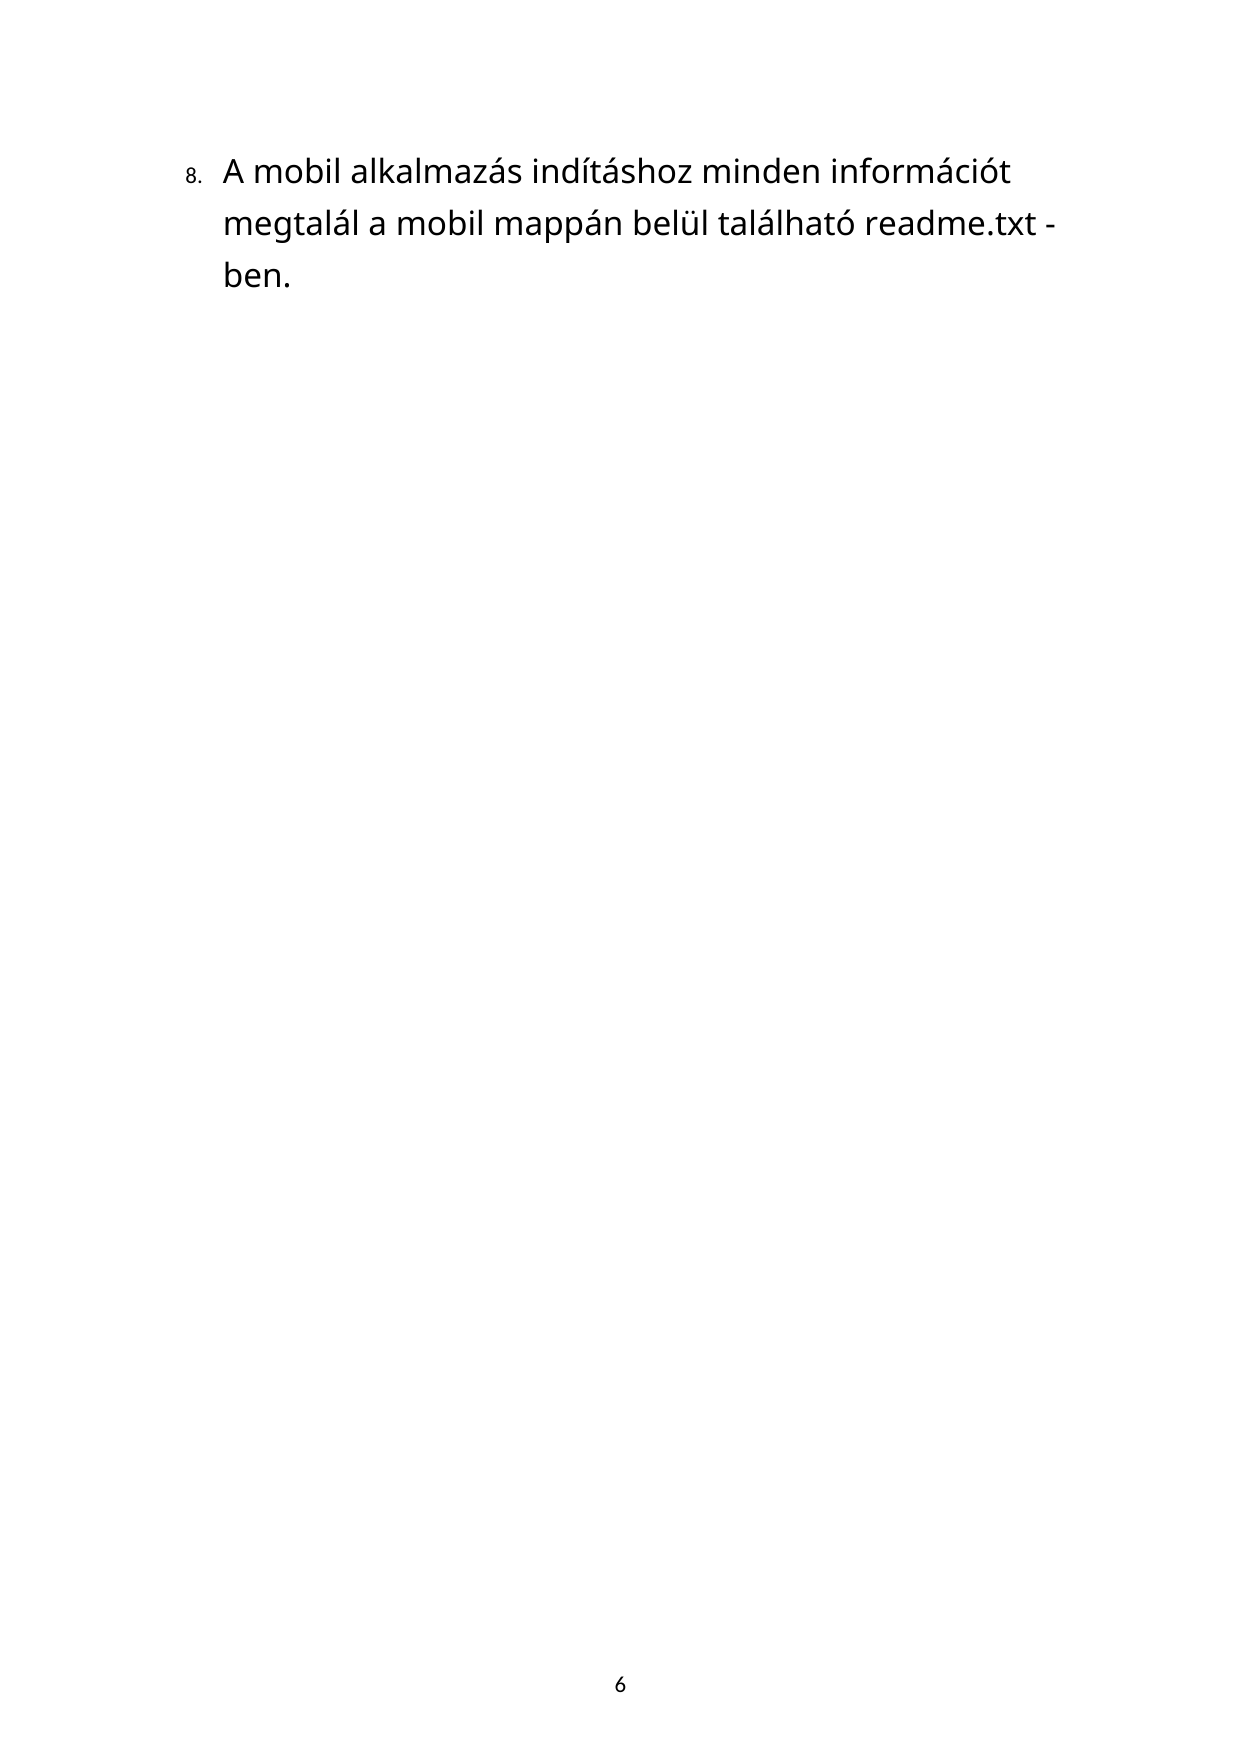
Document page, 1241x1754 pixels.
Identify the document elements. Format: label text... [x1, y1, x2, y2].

list A mobil alkalmazás indításhoz minden információt megtalál a mobil mappán belül található readme.txt -ben. [185, 148, 1093, 297]
